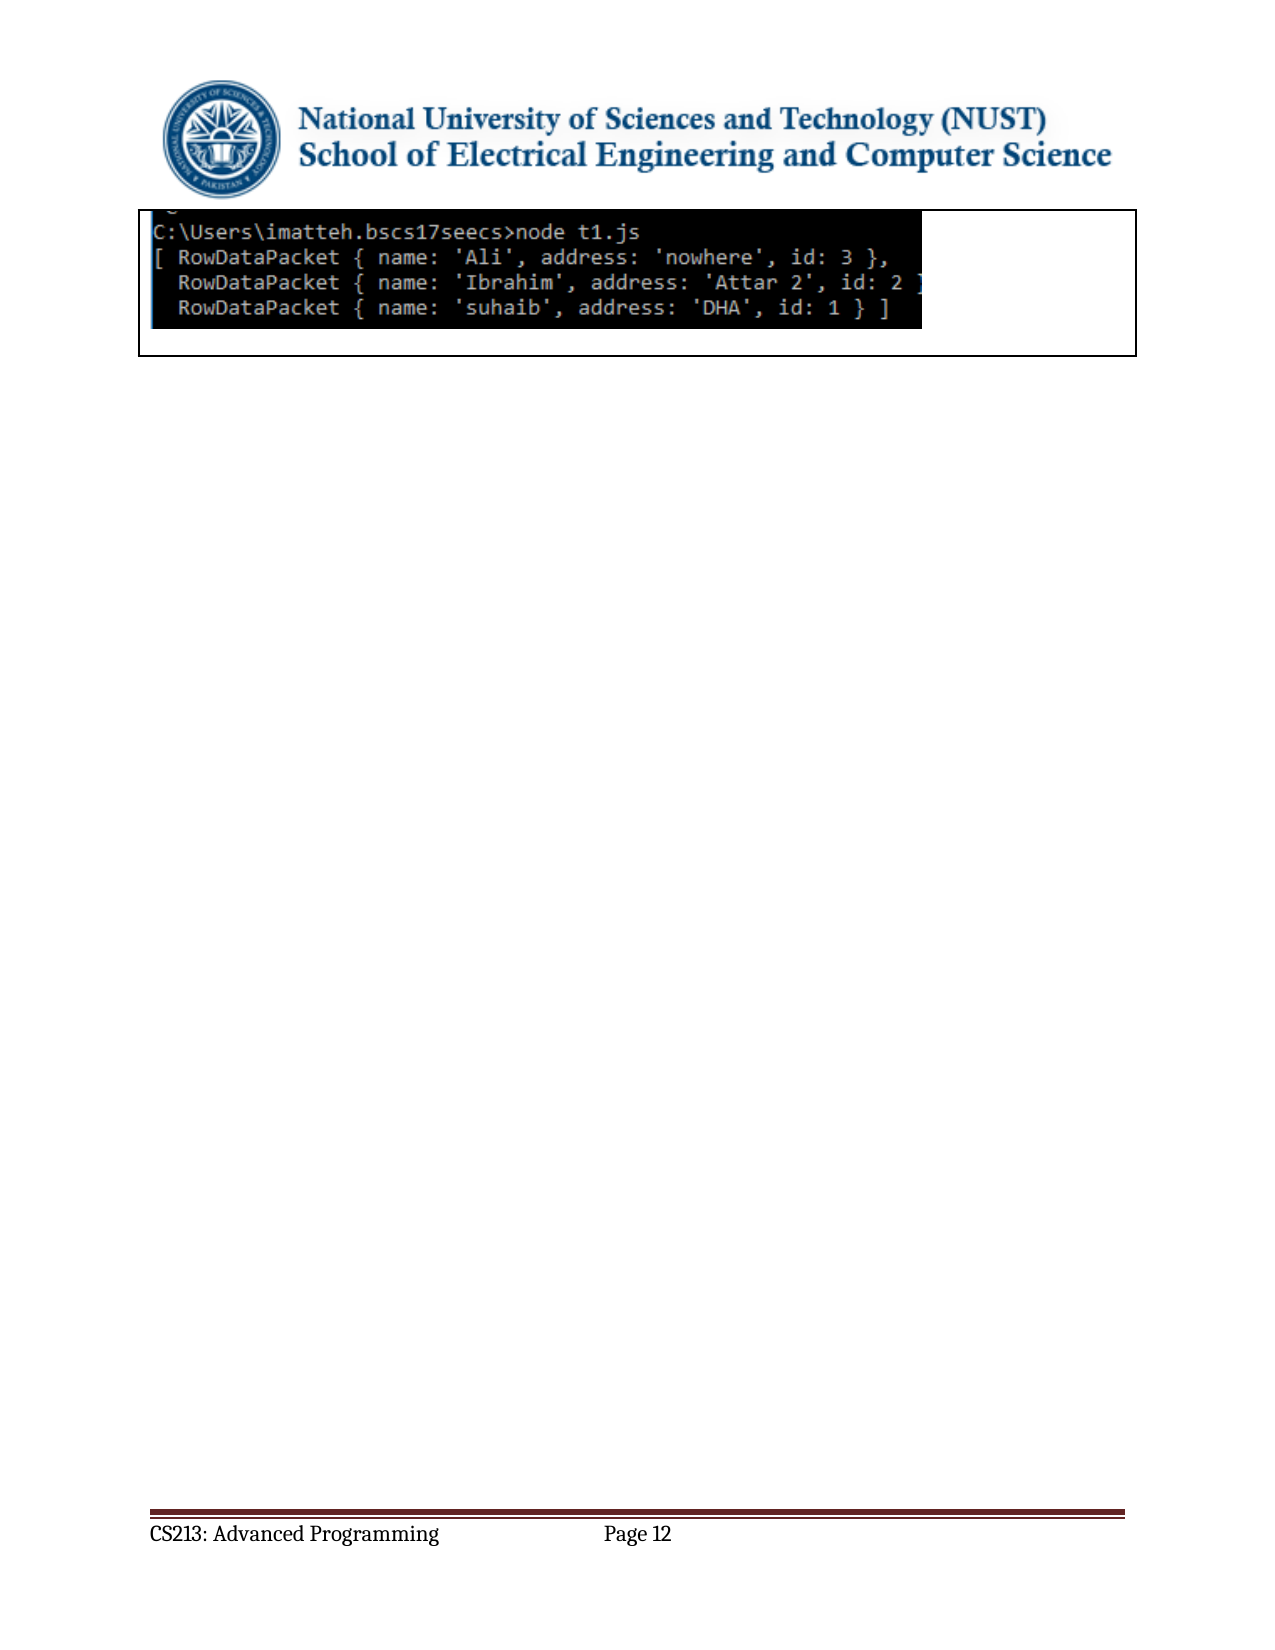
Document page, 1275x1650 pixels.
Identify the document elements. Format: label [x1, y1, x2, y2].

picture [150, 211, 922, 329]
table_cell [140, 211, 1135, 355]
picture [150, 75, 1125, 209]
